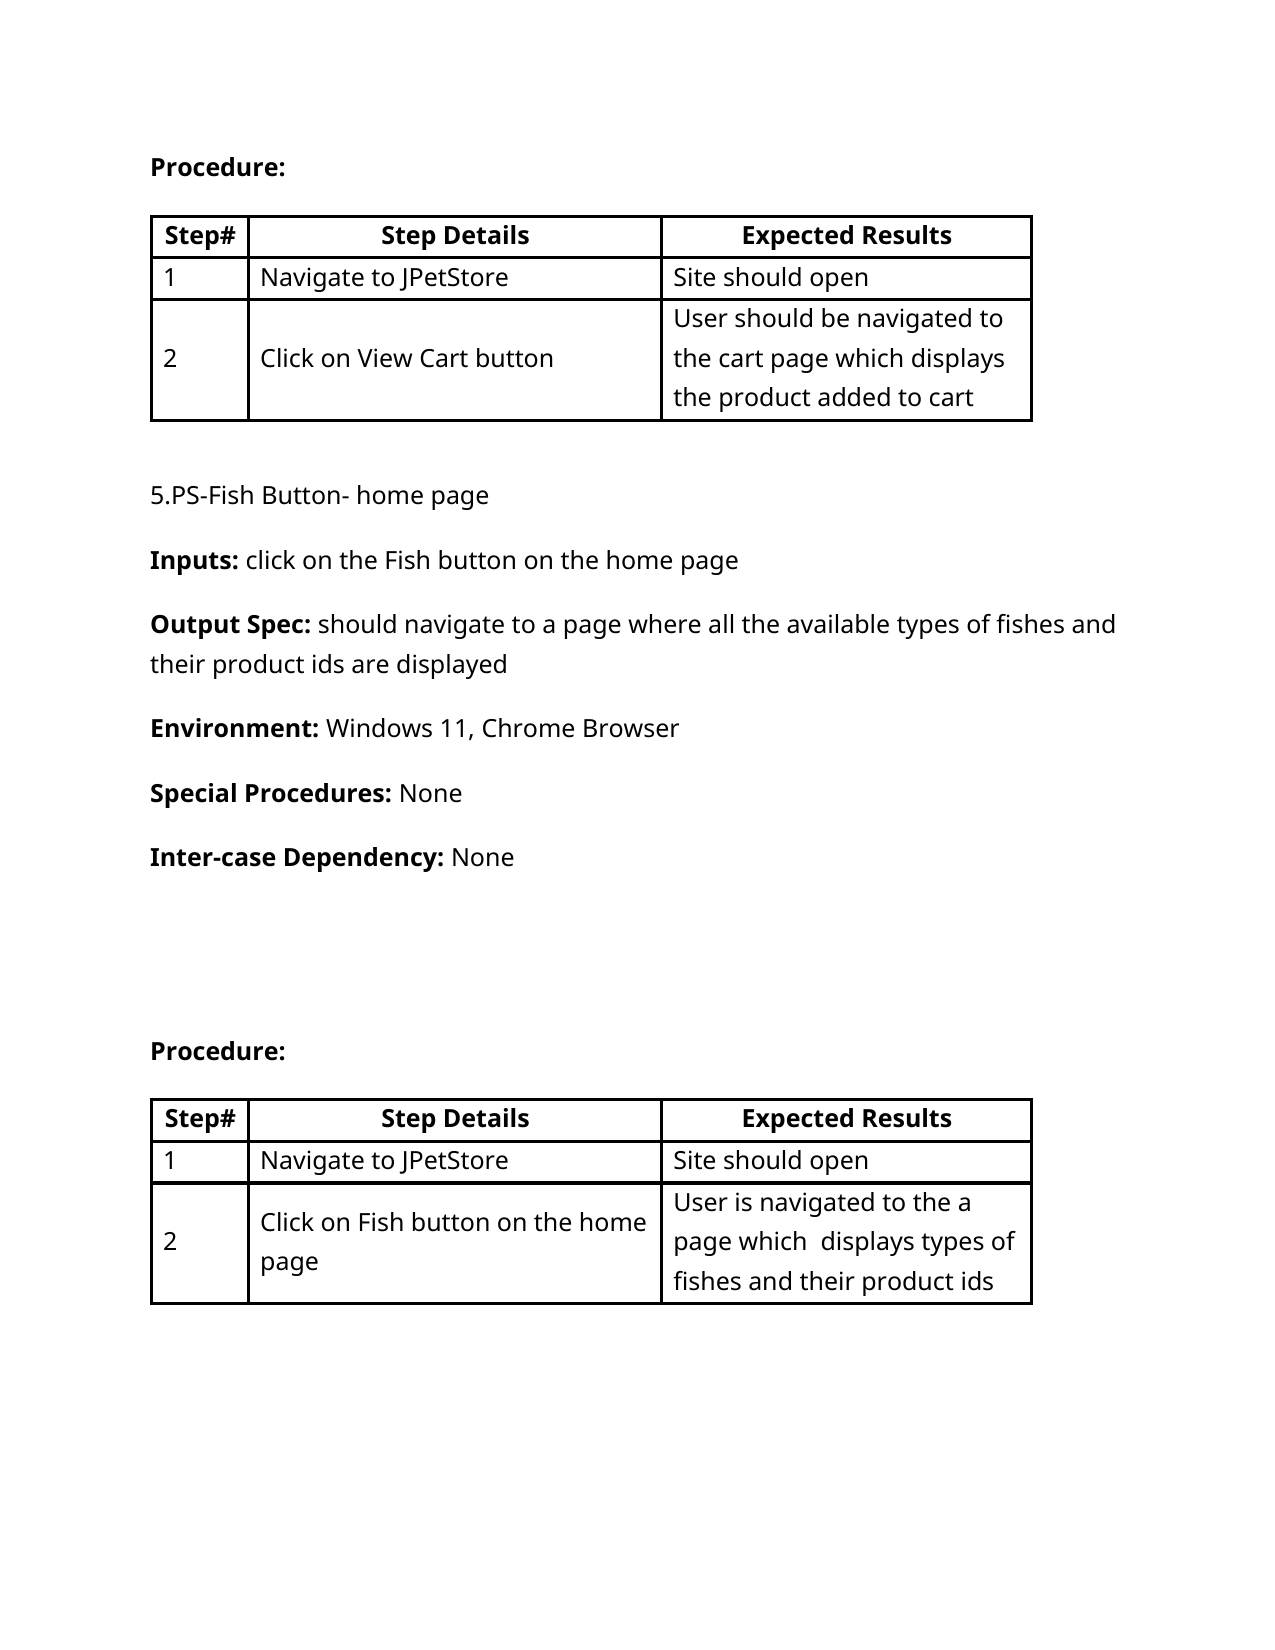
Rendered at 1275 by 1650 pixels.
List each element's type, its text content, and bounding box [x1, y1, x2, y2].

table_cell User is navigated to the a page which displays types of fishes and their product ids [663, 1185, 1030, 1302]
text Inputs: click on the Fish button on the home page [150, 542, 1125, 577]
text Output Spec: should navigate to a page where all the available types of fishes and their product ids are displayed [150, 607, 1125, 681]
table_cell Navigate to JPetStore [250, 1143, 660, 1181]
table_cell Site should open [663, 259, 1030, 298]
table_header Step Details [250, 1101, 660, 1139]
table_cell Click on View Cart button [250, 301, 660, 419]
table_header Step# [153, 218, 247, 256]
table_cell Navigate to JPetStore [250, 259, 660, 298]
text Inter-case Dependency: None [150, 840, 1125, 874]
table_cell User should be navigated to the cart page which displays the product added to cart [663, 301, 1030, 419]
table_header Expected Results [663, 1101, 1030, 1139]
text Special Procedures: None [150, 775, 1125, 809]
table_cell 1 [153, 1143, 247, 1181]
text 5.PS-Fish Button- home page [150, 478, 1125, 512]
table_header Step Details [250, 218, 660, 256]
table_header Step# [153, 1101, 247, 1139]
table_cell 1 [153, 259, 247, 298]
table_header Expected Results [663, 218, 1030, 256]
table_cell 2 [153, 1185, 247, 1302]
text Environment: Windows 11, Chrome Browser [150, 711, 1125, 745]
text Procedure: [150, 150, 1125, 184]
table_cell Site should open [663, 1143, 1030, 1181]
table_cell Click on Fish button on the home page [250, 1185, 660, 1302]
table_cell 2 [153, 301, 247, 419]
text Procedure: [150, 1033, 1125, 1067]
